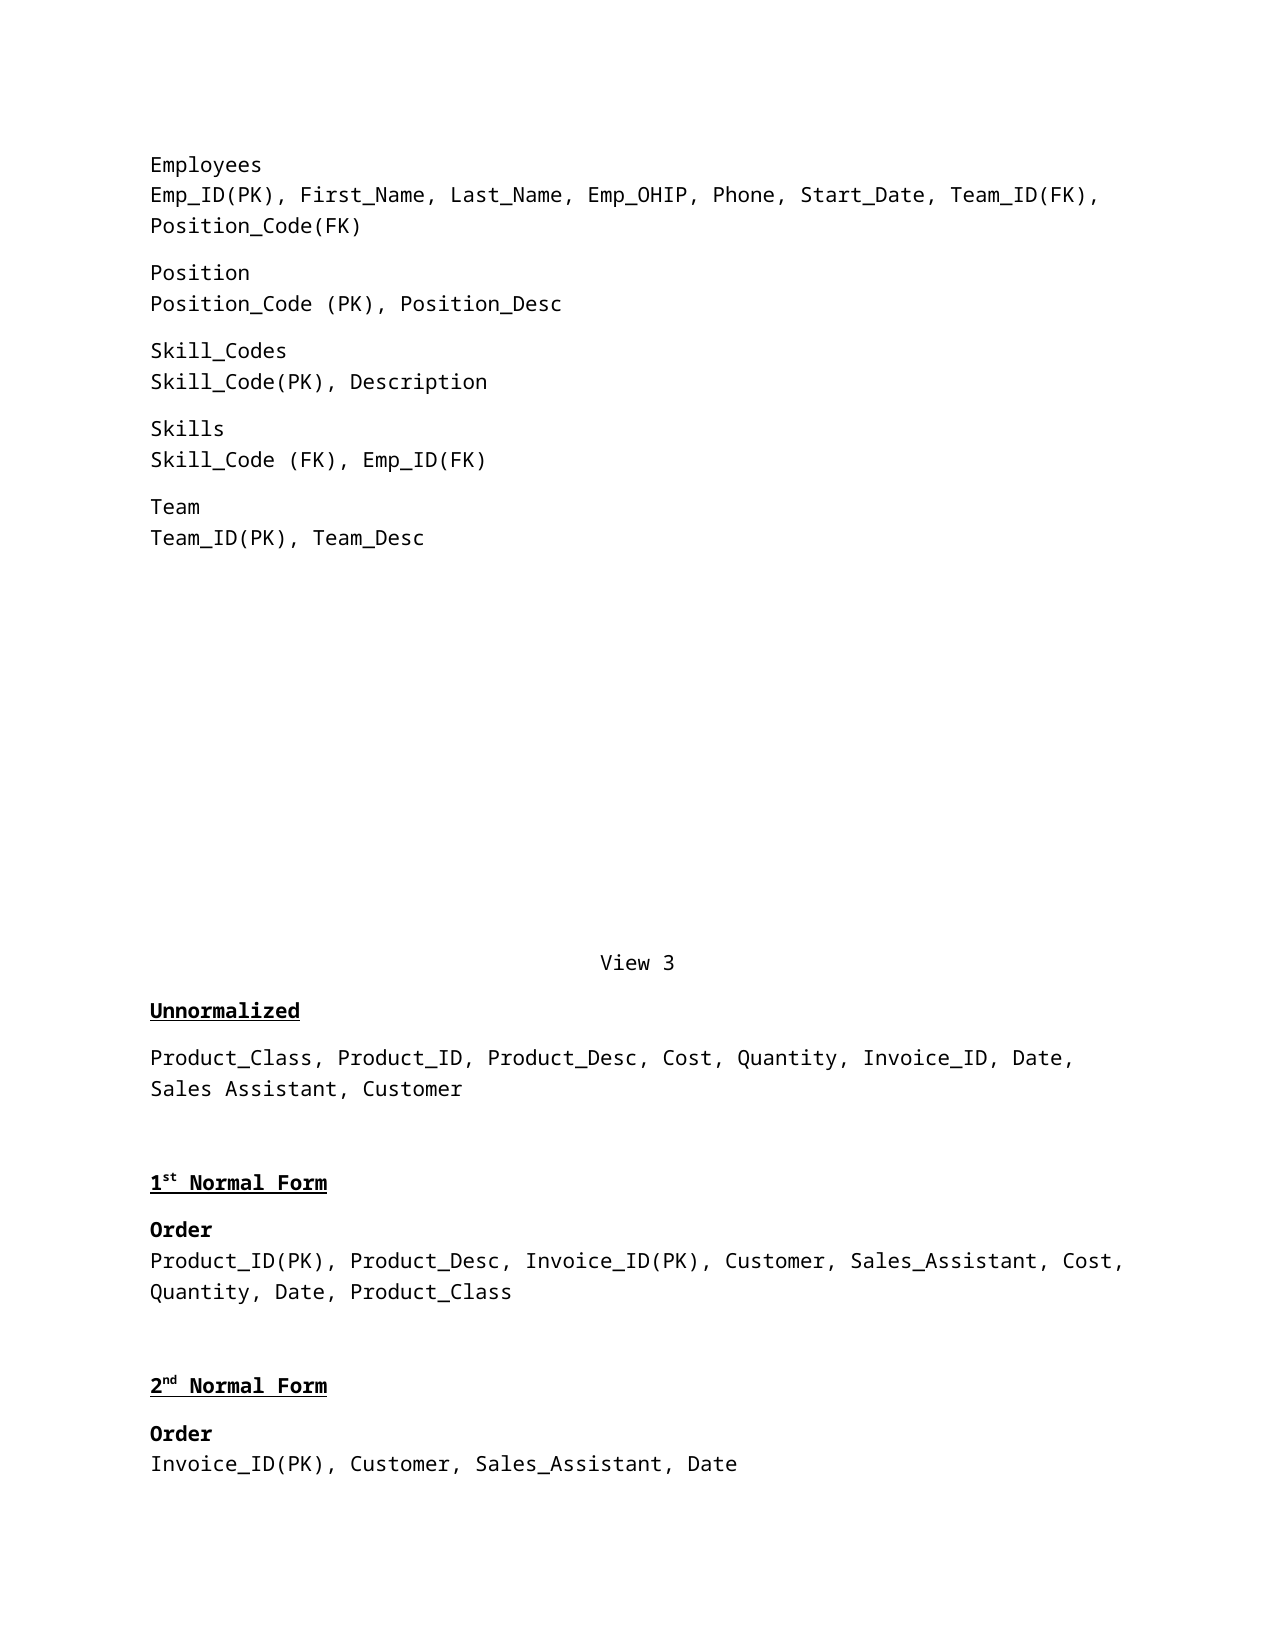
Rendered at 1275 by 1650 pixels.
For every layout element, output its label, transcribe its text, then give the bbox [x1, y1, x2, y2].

text 1st Normal Form [150, 1168, 1125, 1197]
text Product_Class, Product_ID, Product_Desc, Cost, Quantity, Invoice_ID, Date, Sales Assistant, Customer [150, 1043, 1125, 1102]
text Unnormalized [150, 996, 1125, 1024]
text 2nd Normal Form [150, 1371, 1125, 1400]
text Order Product_ID(PK), Product_Desc, Invoice_ID(PK), Customer, Sales_Assistant, Cost, Quantity, Date, Product_Class [150, 1216, 1125, 1305]
text Position Position_Code (PK), Position_Desc [150, 258, 1125, 318]
text Skill_Codes Skill_Code(PK), Description [150, 336, 1125, 396]
text Employees Emp_ID(PK), First_Name, Last_Name, Emp_OHIP, Phone, Start_Date, Team_ID(FK), Position_Code(FK) [150, 150, 1125, 240]
text Order Invoice_ID(PK), Customer, Sales_Assistant, Date [150, 1419, 1125, 1478]
text Team Team_ID(PK), Team_Desc [150, 492, 1125, 551]
text View 3 [150, 948, 1125, 977]
text Skills Skill_Code (FK), Emp_ID(FK) [150, 414, 1125, 473]
